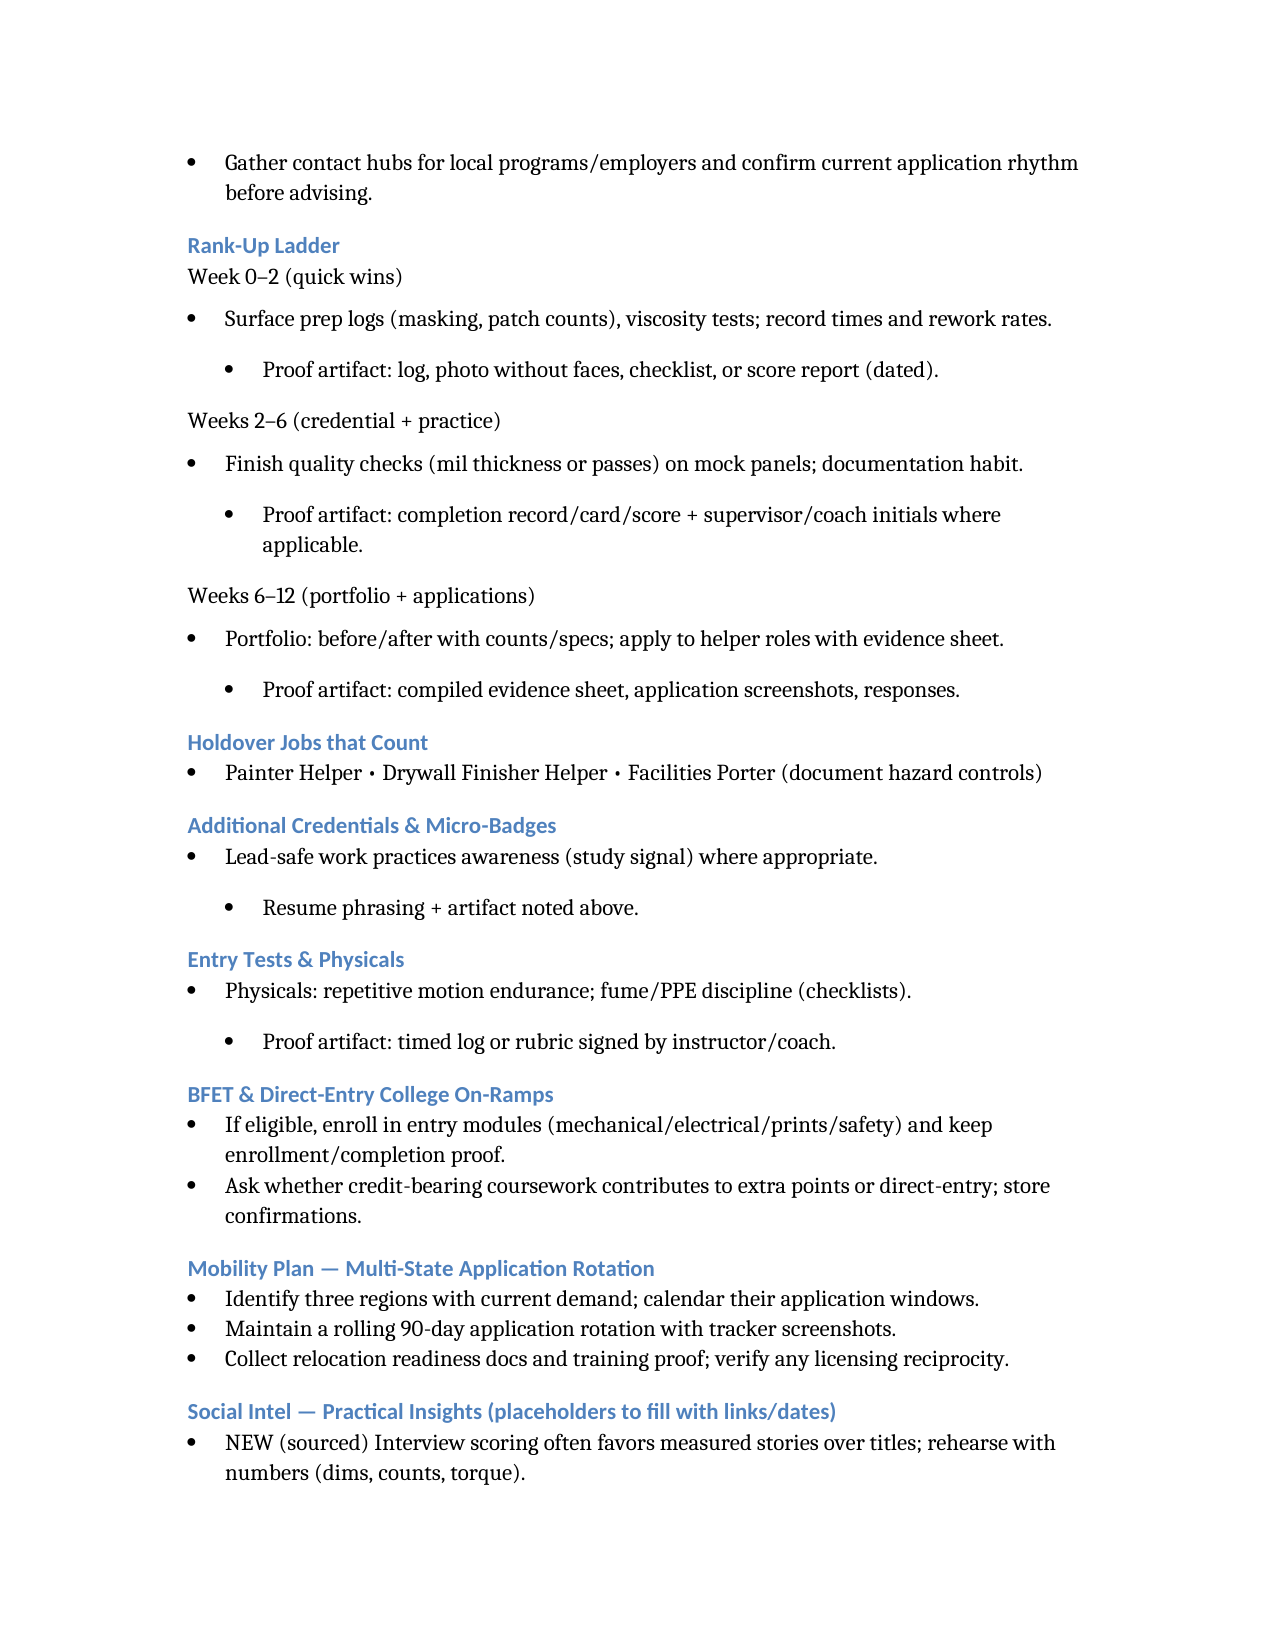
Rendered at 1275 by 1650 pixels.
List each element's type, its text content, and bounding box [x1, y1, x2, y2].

subtitle Holdover Jobs that Count [187, 728, 1087, 756]
subtitle Rank‑Up Ladder [187, 231, 1087, 259]
text Weeks 6–12 (portfolio + applications) [187, 583, 1087, 609]
list Physicals: repetitive motion endurance; fume/PPE discipline (checklists). [187, 978, 1087, 1004]
subtitle Mobility Plan — Multi‑State Application Rotation [187, 1254, 1087, 1282]
subtitle Additional Credentials & Micro‑Badges [187, 811, 1087, 839]
subtitle Entry Tests & Physicals [187, 946, 1087, 973]
list Lead‑safe work practices awareness (study signal) where appropriate. [187, 843, 1087, 870]
list Gather contact hubs for local programs/employers and confirm current application rhythm before advising. [187, 150, 1087, 207]
list Maintain a rolling 90‑day application rotation with tracker screenshots. [187, 1316, 1087, 1342]
list NEW (sourced) Interview scoring often favors measured stories over titles; rehearse with numbers (dims, counts, torque). [187, 1429, 1087, 1486]
list Proof artifact: timed log or rubric signed by instructor/coach. [225, 1029, 1087, 1055]
list Portfolio: before/after with counts/specs; apply to helper roles with evidence sheet. [187, 626, 1087, 652]
list Painter Helper • Drywall Finisher Helper • Facilities Porter (document hazard controls) [187, 760, 1087, 787]
list Identify three regions with current demand; calendar their application windows. [187, 1286, 1087, 1312]
list Collect relocation readiness docs and training proof; verify any licensing reciprocity. [187, 1346, 1087, 1373]
text Weeks 2–6 (credential + practice) [187, 408, 1087, 434]
list Proof artifact: log, photo without faces, checklist, or score report (dated). [225, 357, 1087, 383]
list Proof artifact: completion record/card/score + supervisor/coach initials where applicable. [225, 502, 1087, 558]
text Week 0–2 (quick wins) [187, 263, 1087, 290]
list Proof artifact: compiled evidence sheet, application screenshots, responses. [225, 677, 1087, 703]
list If eligible, enroll in entry modules (mechanical/electrical/prints/safety) and keep enrollment/completion proof. [187, 1112, 1087, 1168]
list Finish quality checks (mil thickness or passes) on mock panels; documentation habit. [187, 451, 1087, 477]
list Surface prep logs (masking, patch counts), viscosity tests; record times and rework rates. [187, 306, 1087, 332]
subtitle Social Intel — Practical Insights (placeholders to fill with links/dates) [187, 1397, 1087, 1425]
subtitle BFET & Direct‑Entry College On‑Ramps [187, 1080, 1087, 1108]
list Ask whether credit‑bearing coursework contributes to extra points or direct‑entry; store confirmations. [187, 1172, 1087, 1229]
list Resume phrasing + artifact noted above. [225, 894, 1087, 921]
